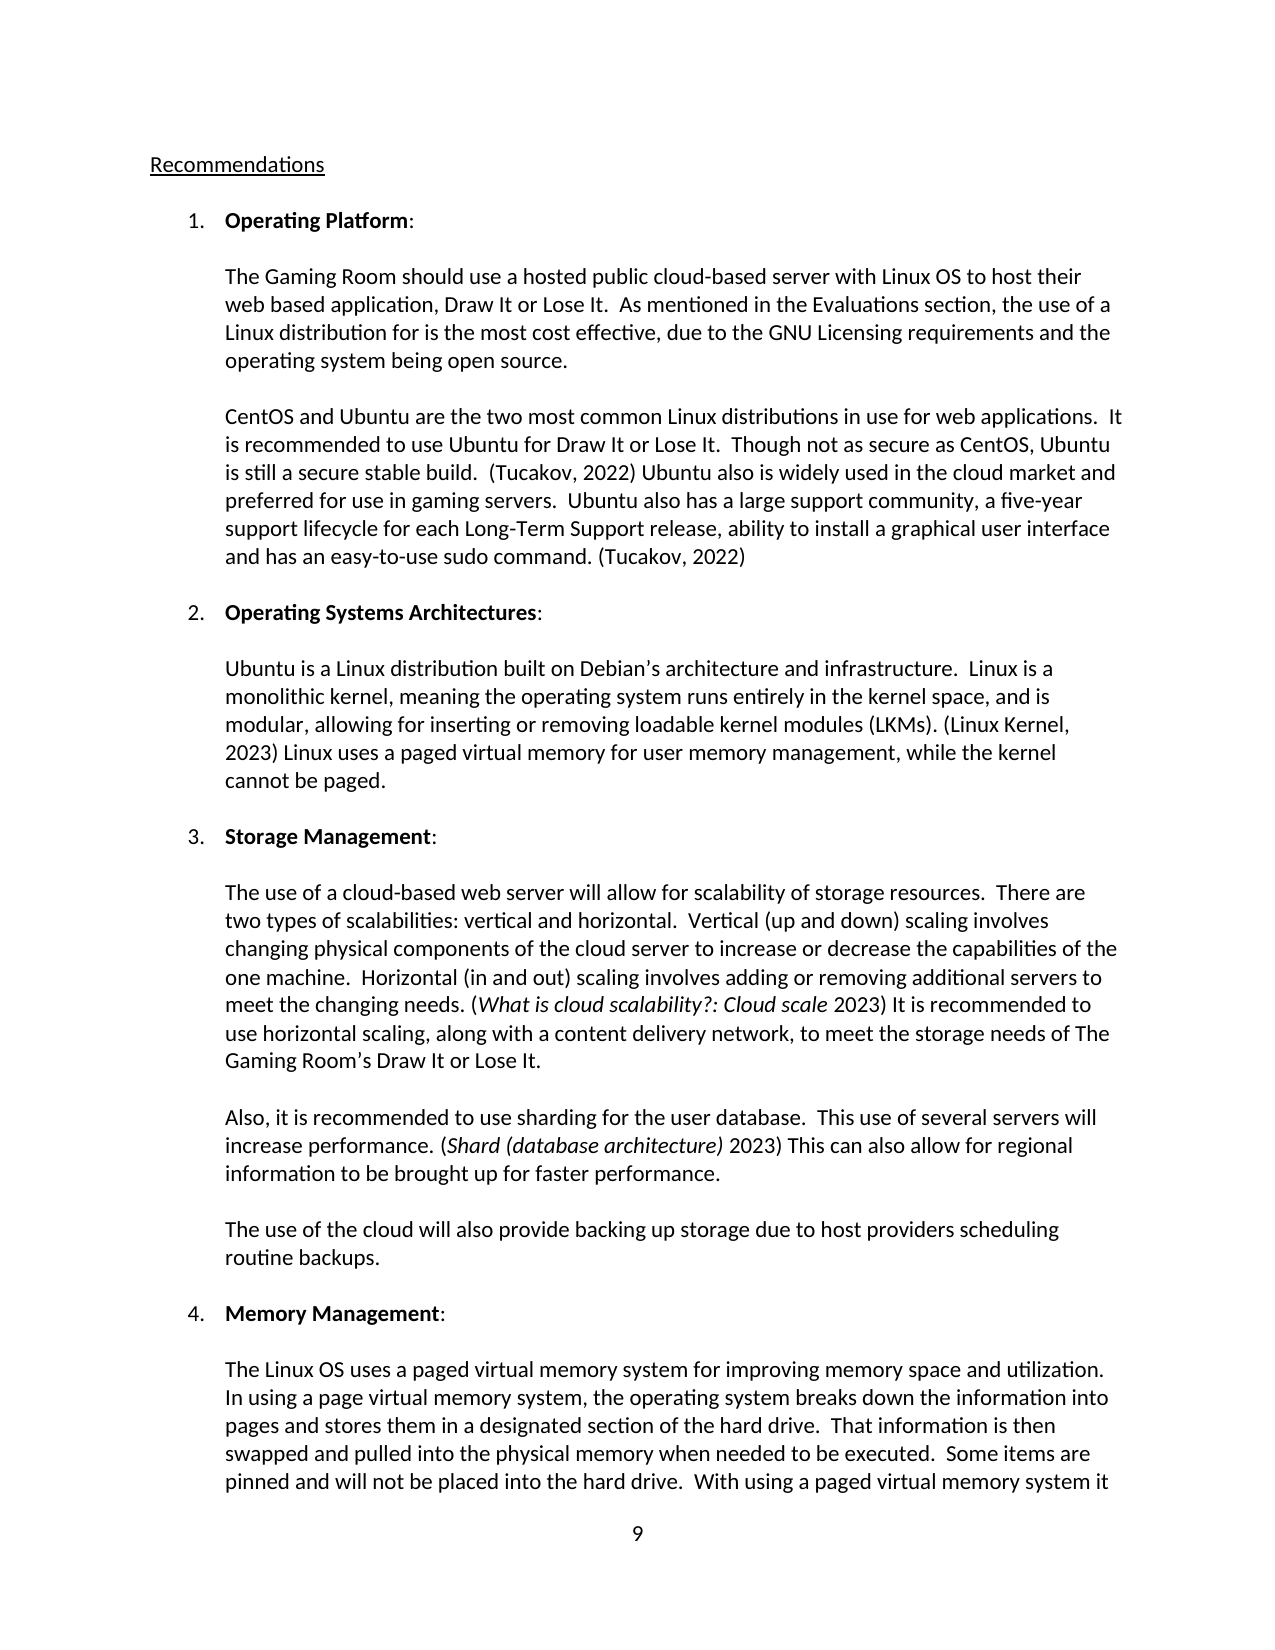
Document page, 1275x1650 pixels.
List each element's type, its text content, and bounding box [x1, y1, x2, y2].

list Operating Systems Architectures: [187, 598, 1125, 626]
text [225, 1355, 1125, 1495]
text The Gaming Room should use a hosted public cloud-based server with Linux OS to host their web based application, Draw It or Lose It. As mentioned in the Evaluations section, the use of a Linux distribution for is the most cost effective, due to the GNU Licensing requirements and the operating system being open source. [225, 262, 1125, 374]
text Ubuntu is a Linux distribution built on Debian’s architecture and infrastructure. Linux is a monolithic kernel, meaning the operating system runs entirely in the kernel space, and is modular, allowing for inserting or removing loadable kernel modules (LKMs). (Linux Kernel, 2023) Linux uses a paged virtual memory for user memory management, while the kernel cannot be paged. [225, 654, 1125, 794]
text Also, it is recommended to use sharding for the user database. This use of several servers will increase performance. (Shard (database architecture) 2023) This can also allow for regional information to be brought up for faster performance. The use of the cloud will also provide backing up storage due to host providers scheduling routine backups. [225, 1103, 1125, 1271]
list Storage Management: [187, 822, 1125, 851]
list Memory Management: [187, 1299, 1125, 1327]
list Operating Platform: [187, 206, 1125, 234]
text Recommendations [150, 150, 1125, 178]
text CentOS and Ubuntu are the two most common Linux distributions in use for web applications. It is recommended to use Ubuntu for Draw It or Lose It. Though not as secure as CentOS, Ubuntu is still a secure stable build. (Tucakov, 2022) Ubuntu also is widely used in the cloud market and preferred for use in gaming servers. Ubuntu also has a large support community, a five-year support lifecycle for each Long-Term Support release, ability to install a graphical user interface and has an easy-to-use sudo command. (Tucakov, 2022) [225, 402, 1125, 570]
text The use of a cloud-based web server will allow for scalability of storage resources. There are two types of scalabilities: vertical and horizontal. Vertical (up and down) scaling involves changing physical components of the cloud server to increase or decrease the capabilities of the one machine. Horizontal (in and out) scaling involves adding or removing additional servers to meet the changing needs. (What is cloud scalability?: Cloud scale 2023) It is recommended to use horizontal scaling, along with a content delivery network, to meet the storage needs of The Gaming Room’s Draw It or Lose It. [225, 878, 1125, 1075]
